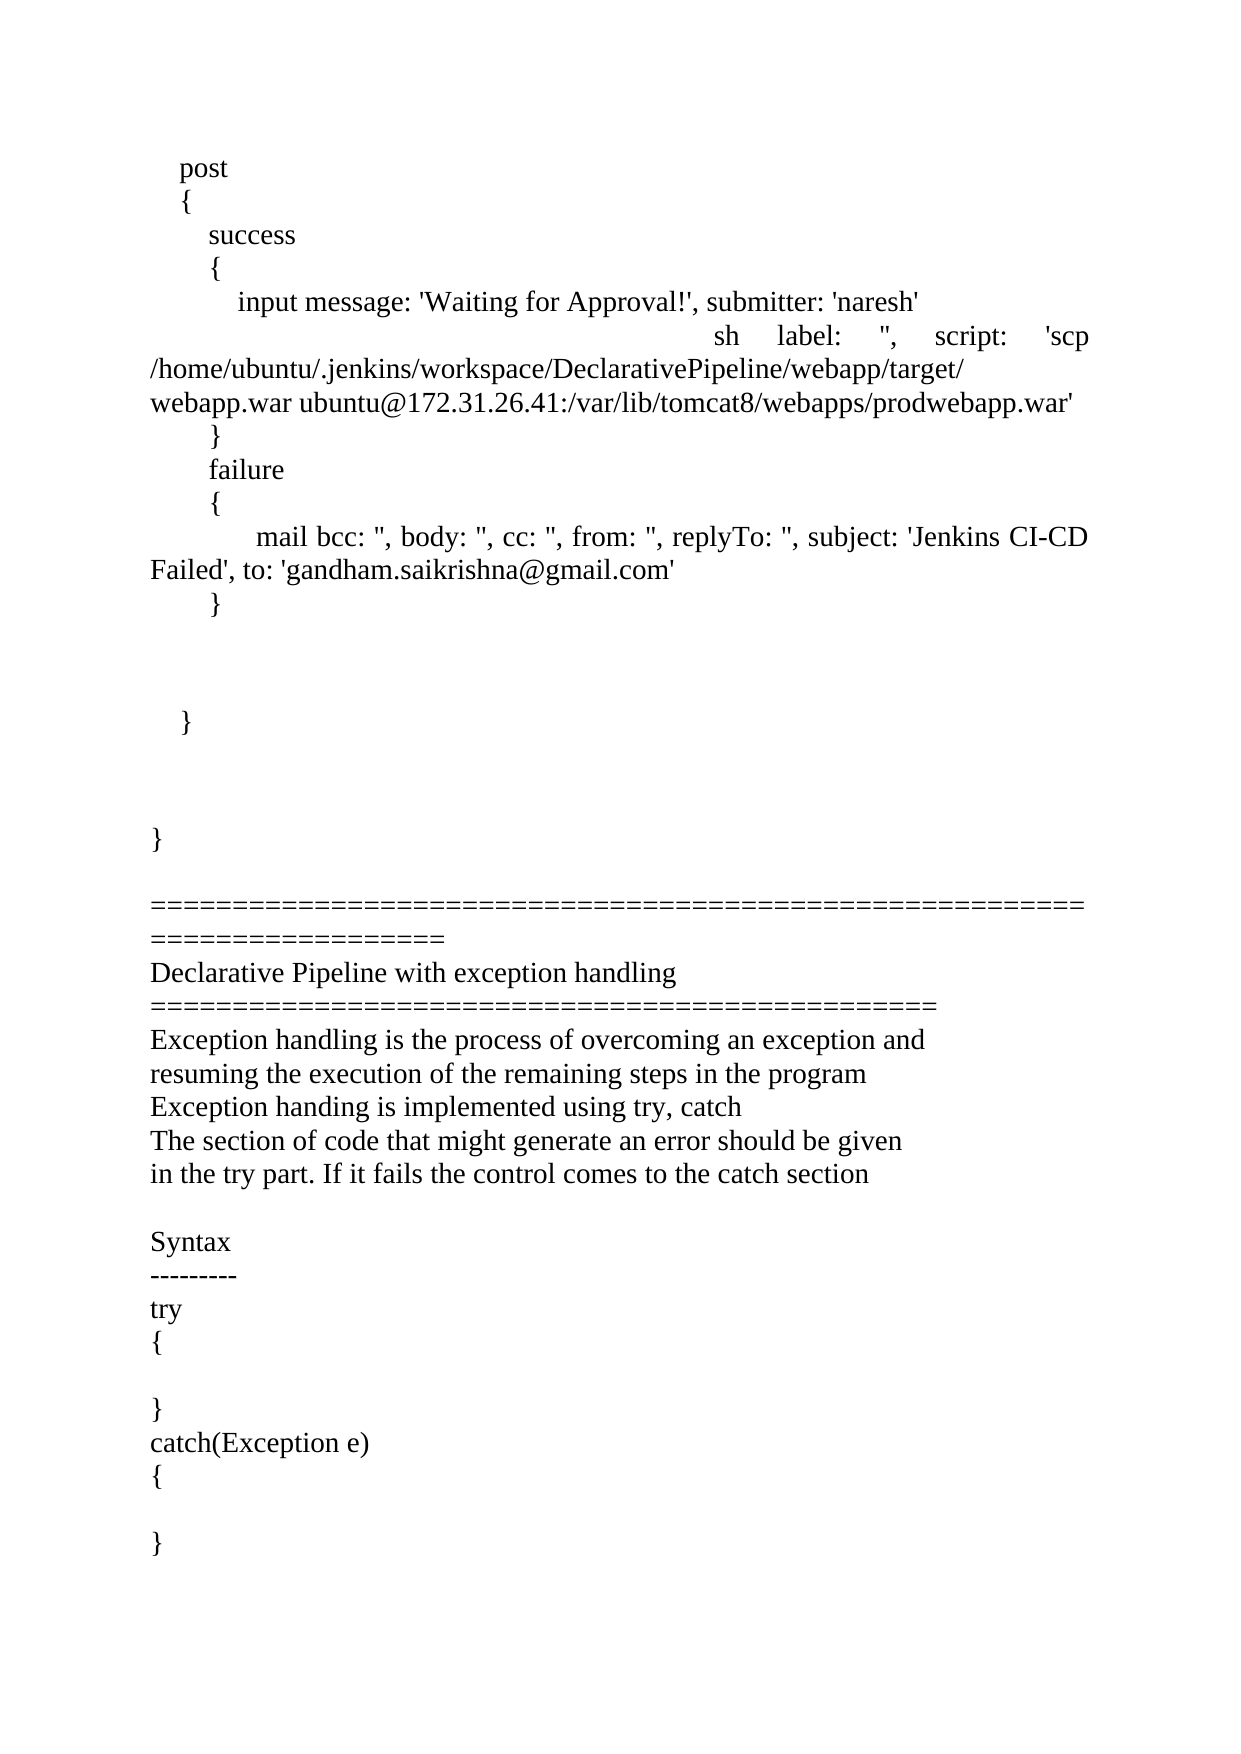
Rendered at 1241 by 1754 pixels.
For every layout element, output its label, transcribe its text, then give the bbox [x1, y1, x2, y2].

text } [150, 704, 1090, 737]
text } [150, 418, 1090, 452]
text mail bcc: '', body: '', cc: '', from: '', replyTo: '', subject: 'Jenkins CI-CD Failed', to: 'gandham.saikrishna@gmail.com' [150, 519, 1090, 586]
text Exception handing is implemented using try, catch [150, 1089, 1090, 1123]
text { [150, 1324, 1090, 1358]
text in the try part. If it fails the control comes to the catch section [150, 1157, 1090, 1190]
text try [150, 1291, 1090, 1324]
text post [150, 150, 1090, 183]
text =========================================================================== [150, 888, 1090, 955]
text ================================================ [150, 989, 1090, 1022]
text resuming the execution of the remaining steps in the program [150, 1056, 1090, 1089]
text } [150, 1526, 1090, 1559]
text input message: 'Waiting for Approval!', submitter: 'naresh' [150, 284, 1090, 318]
text } [150, 821, 1090, 855]
text { [150, 1458, 1090, 1492]
text Declarative Pipeline with exception handling [150, 955, 1090, 989]
text --------- [150, 1257, 1090, 1291]
text catch(Exception e) [150, 1425, 1090, 1458]
text } [150, 586, 1090, 619]
text { [150, 183, 1090, 217]
text The section of code that might generate an error should be given [150, 1123, 1090, 1157]
text failure [150, 452, 1090, 485]
text } [150, 1391, 1090, 1425]
text success [150, 217, 1090, 251]
text { [150, 251, 1090, 284]
text Exception handling is the process of overcoming an exception and [150, 1022, 1090, 1056]
text Syntax [150, 1224, 1090, 1257]
text { [150, 485, 1090, 519]
